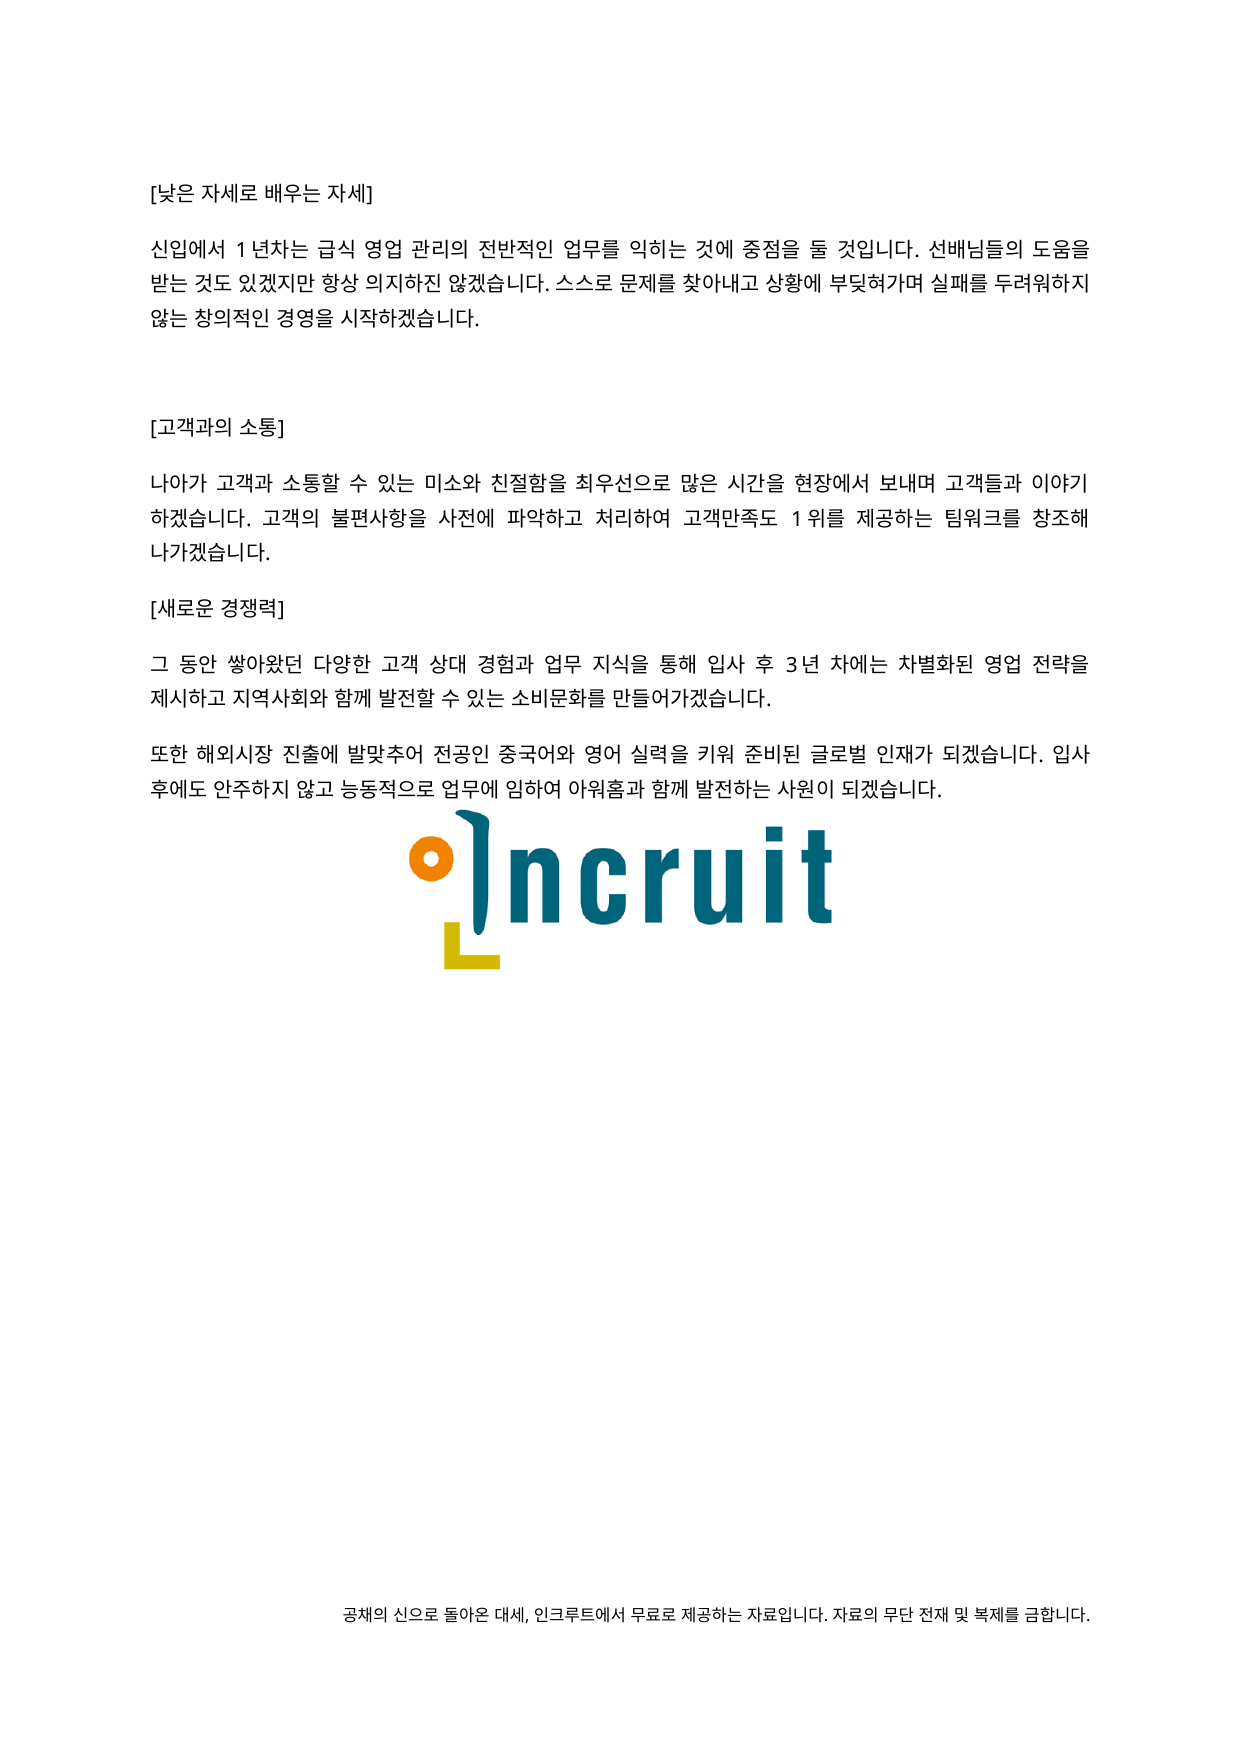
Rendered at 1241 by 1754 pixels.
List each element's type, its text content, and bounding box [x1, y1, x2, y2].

text 또한 해외시장 진출에 발맞추어 전공인 중국어와 영어 실력을 키워 준비된 글로벌 인재가 되겠습니다. 입사 후에도 안주하지 않고 능동적으로 업무에 임하여 아워홈과 함께 발전하는 사원이 되겠습니다. [150, 738, 1090, 803]
text 그 동안 쌓아왔던 다양한 고객 상대 경험과 업무 지식을 통해 입사 후 3년 차에는 차별화된 영업 전략을 제시하고 지역사회와 함께 발전할 수 있는 소비문화를 만들어가겠습니다. [150, 648, 1090, 713]
picture [391, 803, 849, 978]
text [낮은 자세로 배우는 자세] [150, 177, 1090, 207]
text [고객과의 소통] [150, 411, 1090, 442]
text 나아가 고객과 소통할 수 있는 미소와 친절함을 최우선으로 많은 시간을 현장에서 보내며 고객들과 이야기 하겠습니다. 고객의 불편사항을 사전에 파악하고 처리하여 고객만족도 1위를 제공하는 팀워크를 창조해 나가겠습니다. [150, 467, 1090, 567]
text [새로운 경쟁력] [150, 592, 1090, 622]
text 신입에서 1년차는 급식 영업 관리의 전반적인 업무를 익히는 것에 중점을 둘 것입니다. 선배님들의 도움을 받는 것도 있겠지만 항상 의지하진 않겠습니다. 스스로 문제를 찾아내고 상황에 부딪혀가며 실패를 두려워하지 않는 창의적인 경영을 시작하겠습니다. [150, 233, 1090, 333]
